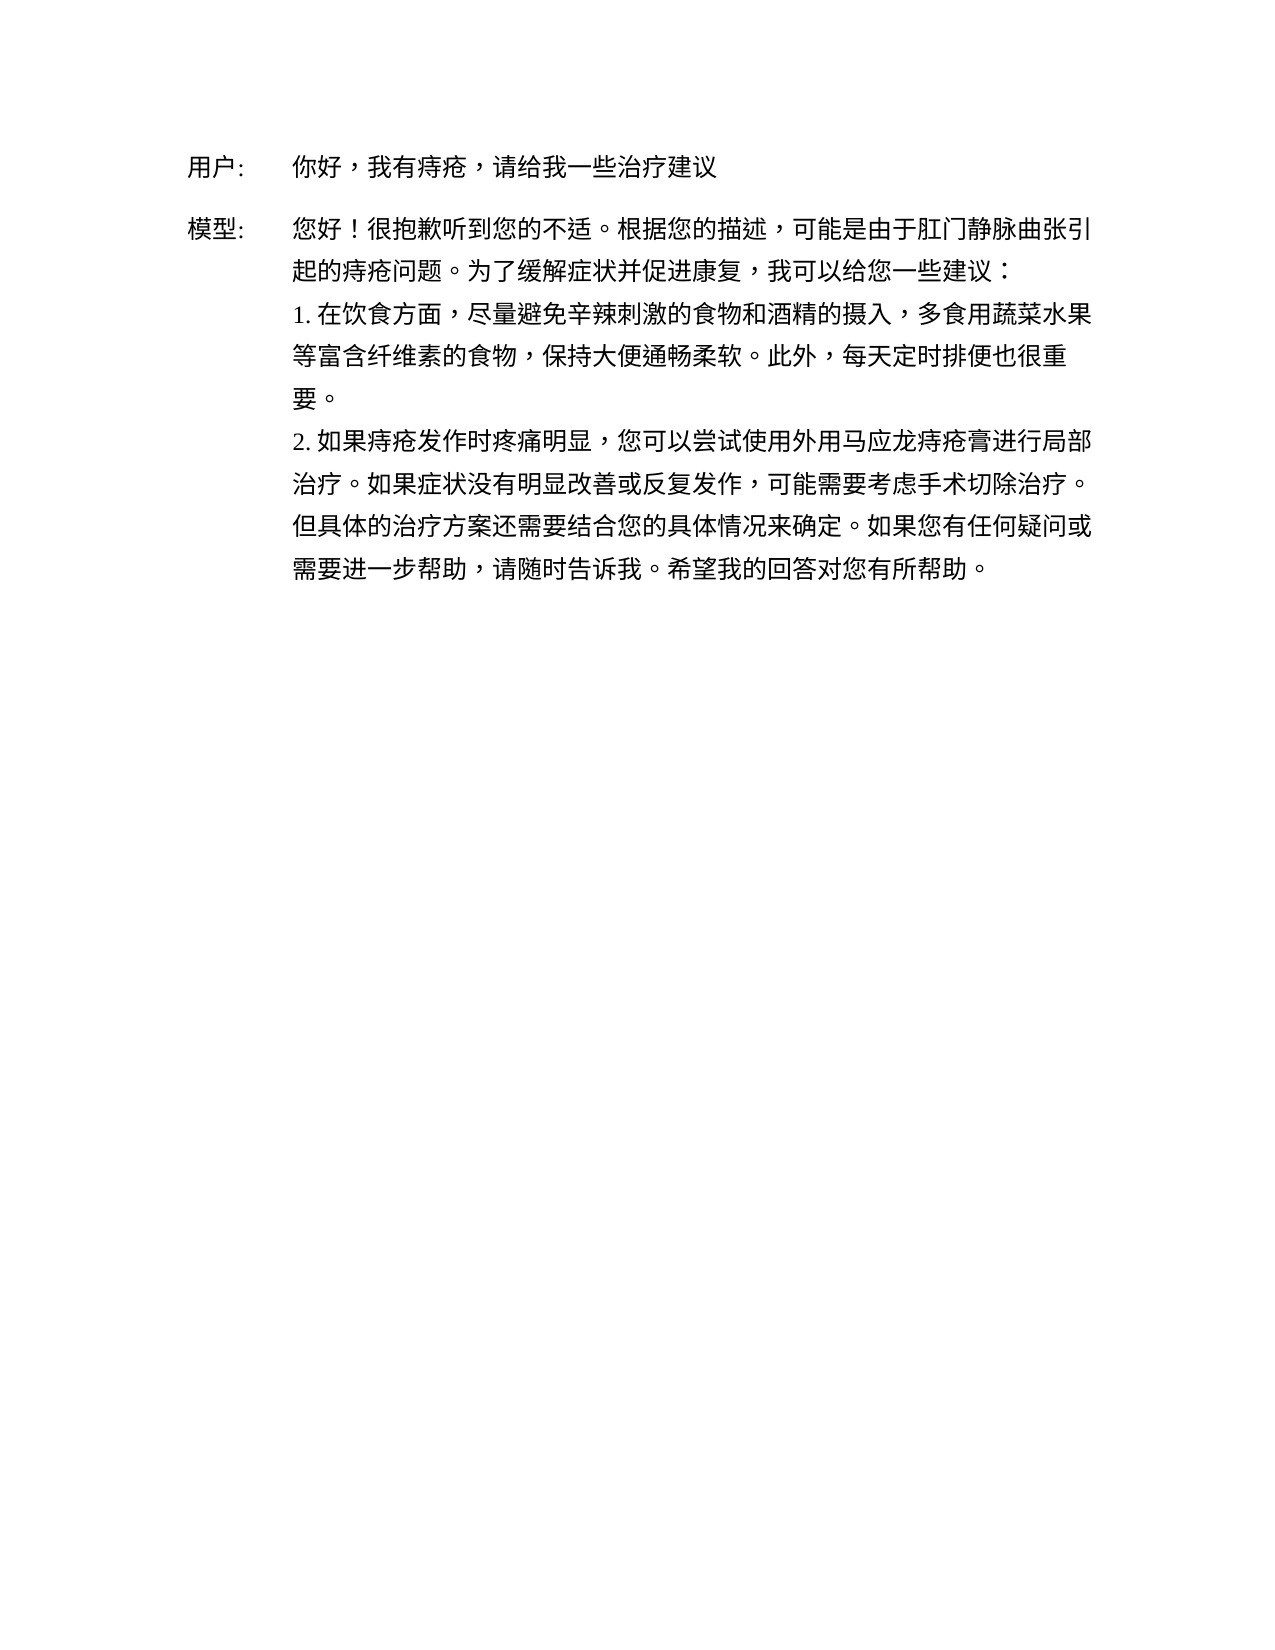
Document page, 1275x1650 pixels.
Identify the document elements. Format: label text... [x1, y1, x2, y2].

table_cell 您好！很抱歉听到您的不适。根据您的描述，可能是由于肛门静脉曲张引起的痔疮问题。为了缓解症状并促进康复，我可以给您一些建议： 1. 在饮食方面，尽量避免辛辣刺激的食物和酒精的摄入，多食用蔬菜水果等富含纤维素的食物，保持大便通畅柔软。此外，每天定时排便也很重要。 2. 如果痔疮发作时疼痛明显，您可以尝试使用外用马应龙痔疮膏进行局部治疗。如果症状没有明显改善或反复发作，可能需要考虑手术切除治疗。但具体的治疗方案还需要结合您的具体情况来确定。如果您有任何疑问或需要进一步帮助，请随时告诉我。希望我的回答对您有所帮助。 [281, 211, 1106, 613]
table_header 你好，我有痔疮，请给我一些治疗建议 [281, 150, 1106, 211]
table_cell 模型: [176, 211, 281, 613]
table_header 用户: [176, 150, 281, 211]
